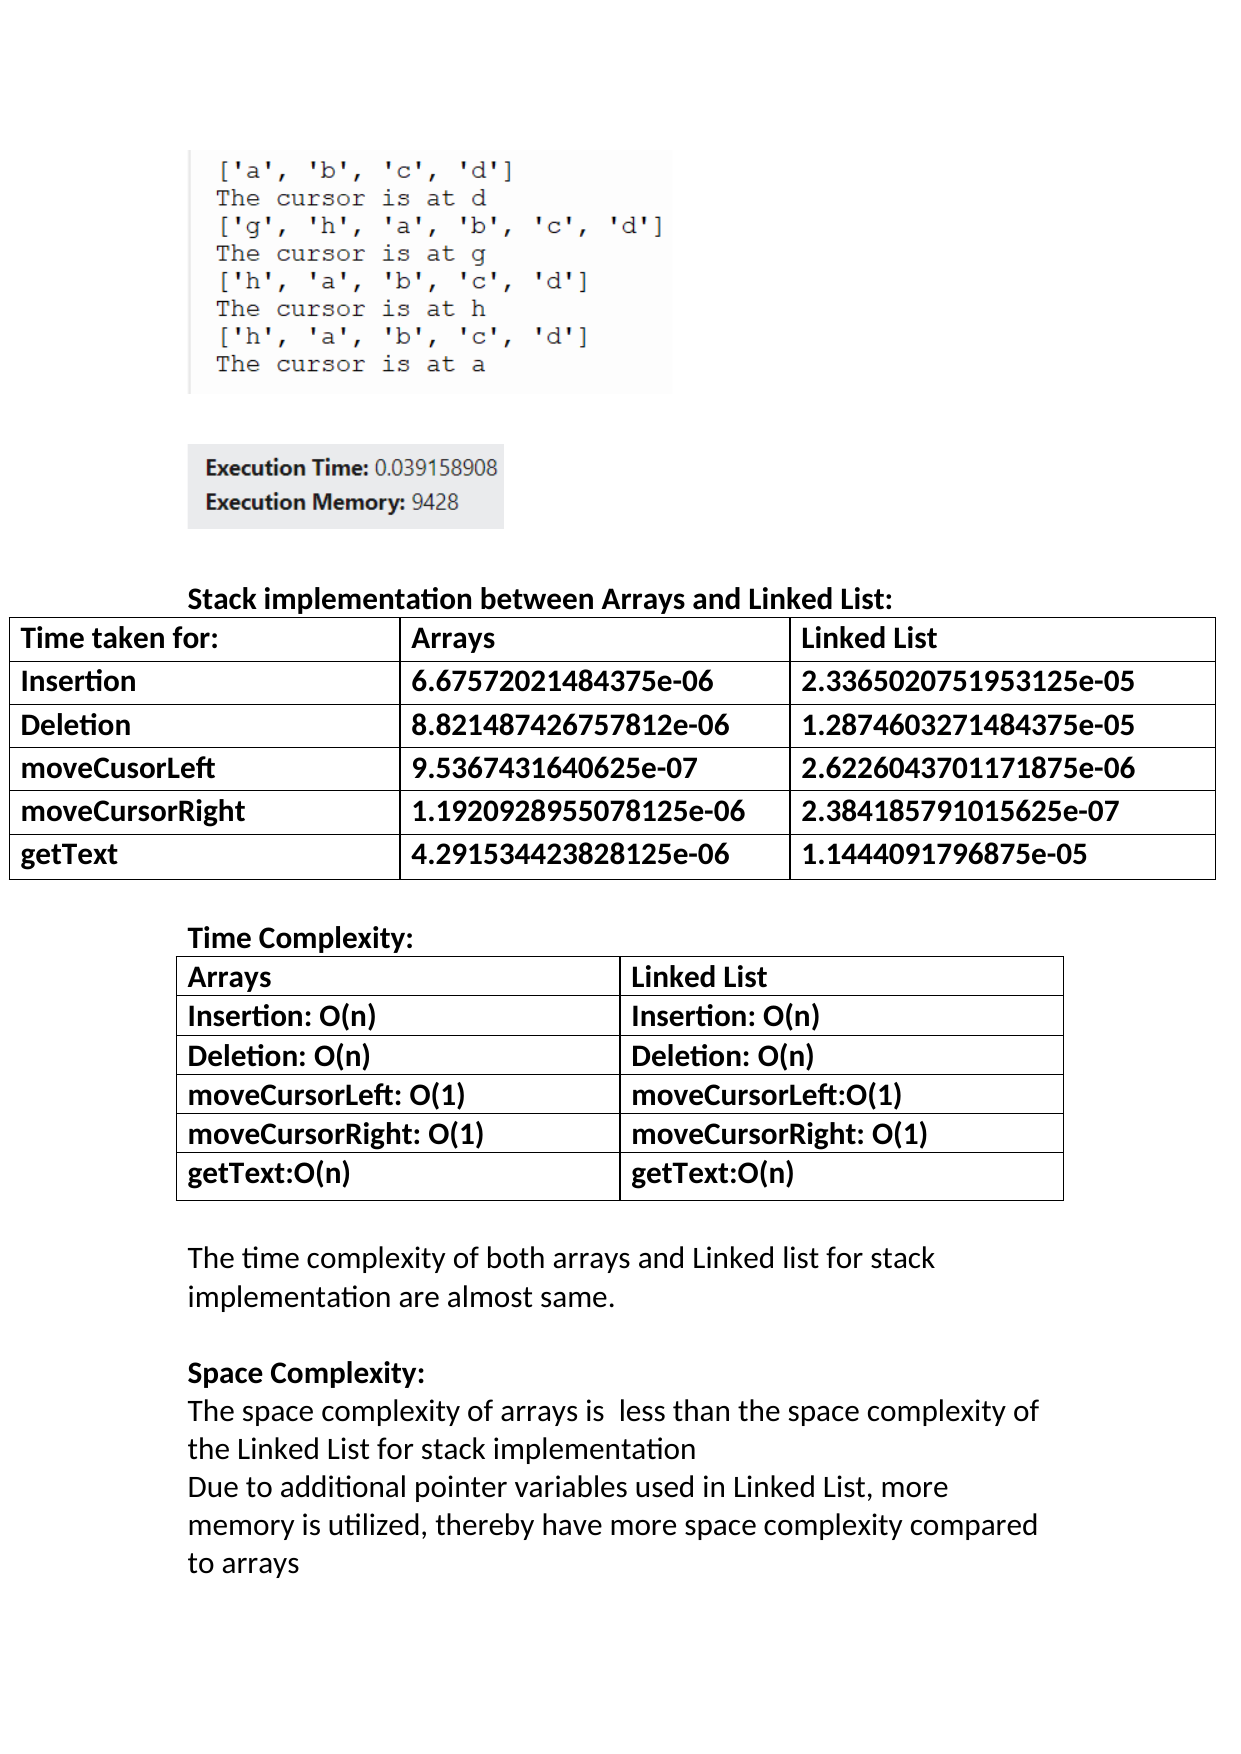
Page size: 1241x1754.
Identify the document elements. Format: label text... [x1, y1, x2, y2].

table_cell moveCursorRight [10, 791, 399, 833]
text The time complexity of both arrays and Linked list for stack implementation are almost same. [187, 1239, 1053, 1315]
table_header Time taken for: [10, 618, 399, 661]
text Time Complexity: [187, 918, 1053, 956]
table_cell moveCursorLeft: O(1) [177, 1075, 619, 1113]
table_cell getText:O(n) [621, 1153, 1063, 1199]
table_cell moveCursorRight: O(1) [621, 1114, 1063, 1152]
table_header Arrays [401, 618, 789, 661]
table_cell 4.291534423828125e-06 [401, 835, 789, 879]
text Due to additional pointer variables used in Linked List, more memory is utilized, thereby have more space complexity compared to arrays [187, 1467, 1053, 1582]
table_cell Insertion: O(n) [621, 996, 1063, 1034]
table_header Arrays [177, 957, 619, 995]
table_cell Insertion [10, 662, 399, 704]
table_cell Deletion: O(n) [621, 1036, 1063, 1074]
table_header Linked List [621, 957, 1063, 995]
table_cell 1.1444091796875e-05 [791, 835, 1215, 879]
table_cell Deletion [10, 705, 399, 747]
table_cell Deletion: O(n) [177, 1036, 619, 1074]
table_cell 2.384185791015625e-07 [791, 791, 1215, 833]
table_cell 8.821487426757812e-06 [401, 705, 789, 747]
table_cell moveCusorLeft [10, 748, 399, 790]
picture [187, 444, 504, 529]
text Space Complexity: [187, 1353, 1053, 1391]
table_cell 2.6226043701171875e-06 [791, 748, 1215, 790]
picture [187, 150, 673, 394]
table_cell 6.67572021484375e-06 [401, 662, 789, 704]
table_cell Insertion: O(n) [177, 996, 619, 1034]
table_cell getText [10, 835, 399, 879]
table_cell 1.2874603271484375e-05 [791, 705, 1215, 747]
table_cell 2.3365020751953125e-05 [791, 662, 1215, 704]
table_cell getText:O(n) [177, 1153, 619, 1199]
table_cell 1.1920928955078125e-06 [401, 791, 789, 833]
table_cell moveCursorLeft:O(1) [621, 1075, 1063, 1113]
table_header Linked List [791, 618, 1215, 661]
text The space complexity of arrays is less than the space complexity of the Linked List for stack implementation [187, 1391, 1053, 1467]
table_cell moveCursorRight: O(1) [177, 1114, 619, 1152]
text Stack implementation between Arrays and Linked List: [187, 579, 1053, 617]
table_cell 9.5367431640625e-07 [401, 748, 789, 790]
